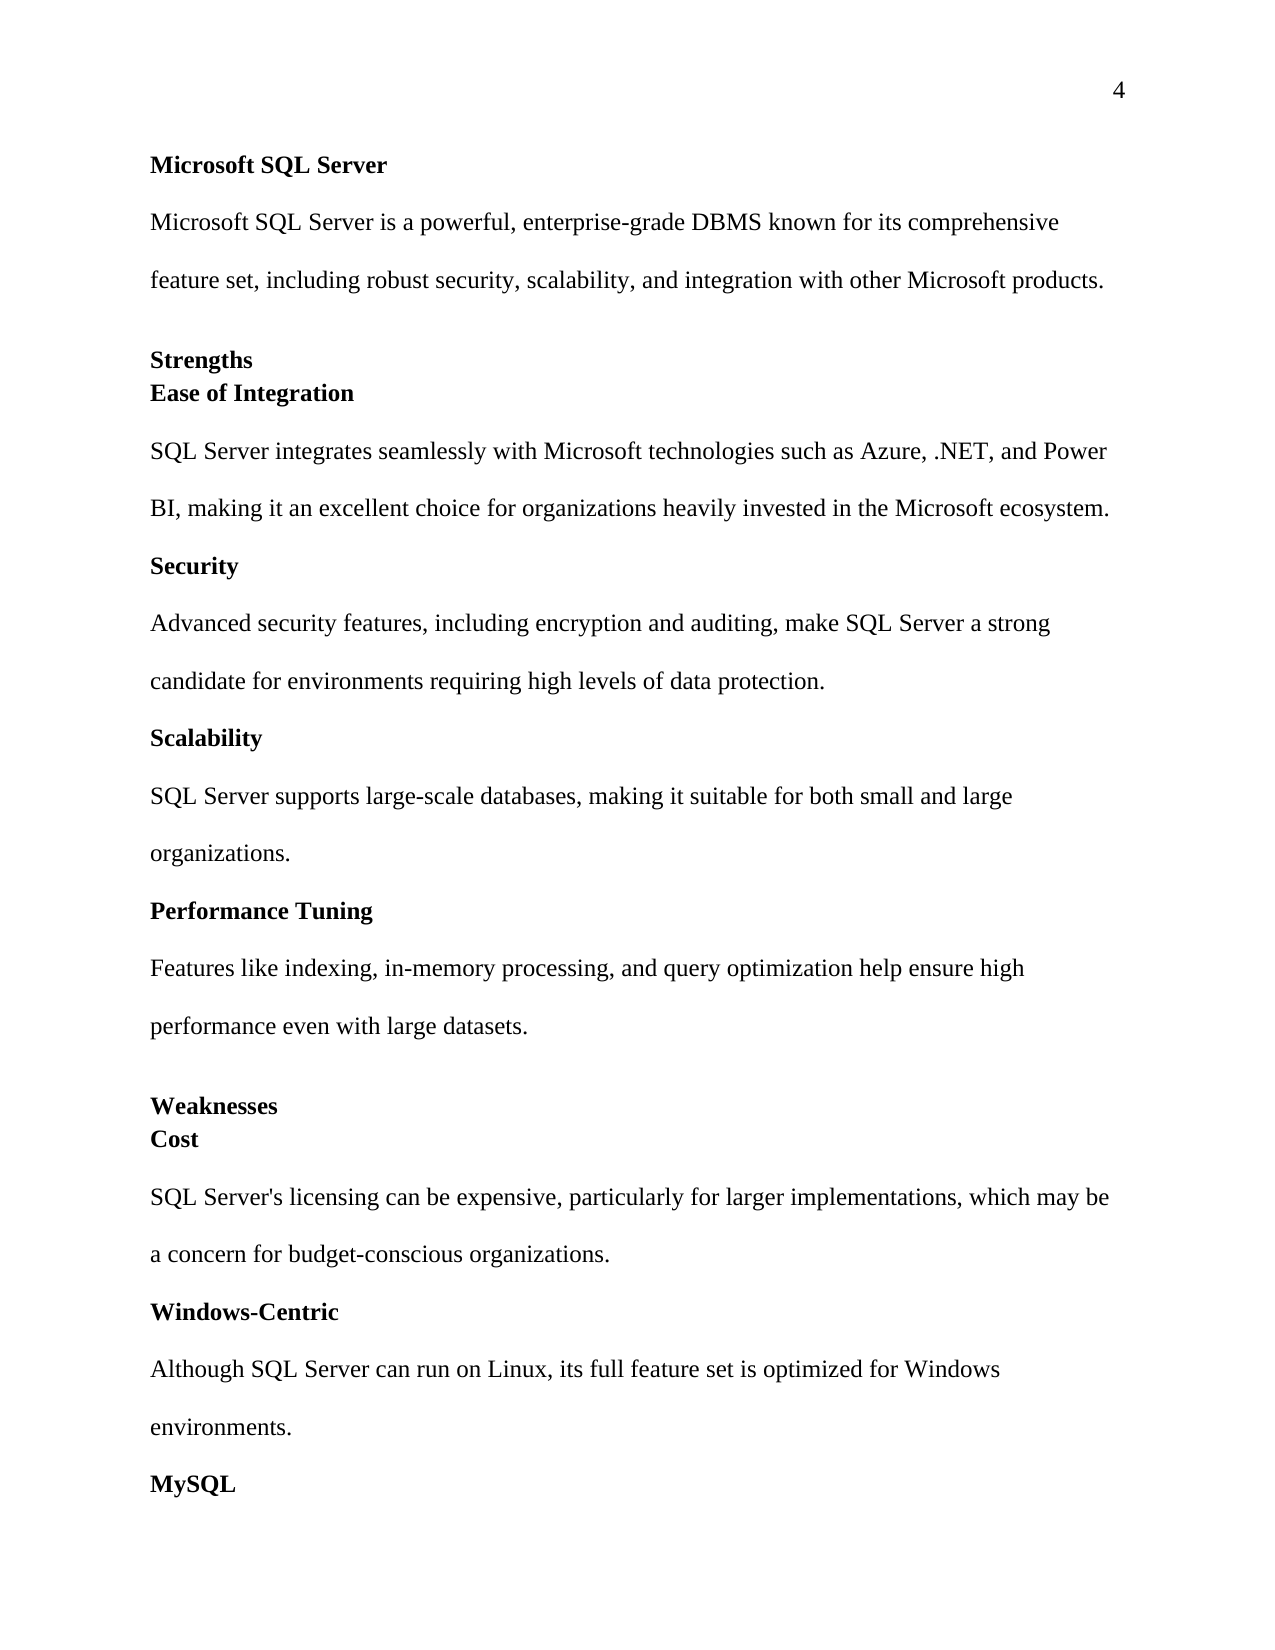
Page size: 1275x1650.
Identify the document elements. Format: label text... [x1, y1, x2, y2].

text Advanced security features, including encryption and auditing, make SQL Server a strong candidate for environments requiring high levels of data protection. [150, 608, 1125, 694]
text SQL Server's licensing can be expensive, particularly for larger implementations, which may be a concern for budget-conscious organizations. [150, 1182, 1125, 1268]
subtitle MySQL [150, 1469, 1125, 1498]
subtitle Weaknesses [150, 1091, 1125, 1120]
text Cost [150, 1124, 1125, 1153]
text Although SQL Server can run on Linux, its full feature set is optimized for Windows environments. [150, 1354, 1125, 1440]
text SQL Server integrates seamlessly with Microsoft technologies such as Azure, .NET, and Power BI, making it an excellent choice for organizations heavily invested in the Microsoft ecosystem. [150, 436, 1125, 522]
text Ease of Integration [150, 378, 1125, 407]
text Scalability [150, 723, 1125, 752]
text Features like indexing, in-memory processing, and query optimization help ensure high performance even with large datasets. [150, 953, 1125, 1039]
text Performance Tuning [150, 896, 1125, 924]
text Security [150, 551, 1125, 579]
subtitle Microsoft SQL Server [150, 150, 1125, 179]
text Microsoft SQL Server is a powerful, enterprise-grade DBMS known for its comprehensive feature set, including robust security, scalability, and integration with other Microsoft products. [150, 207, 1125, 294]
text SQL Server supports large-scale databases, making it suitable for both small and large organizations. [150, 781, 1125, 867]
subtitle Strengths [150, 345, 1125, 374]
text Windows-Centric [150, 1297, 1125, 1325]
